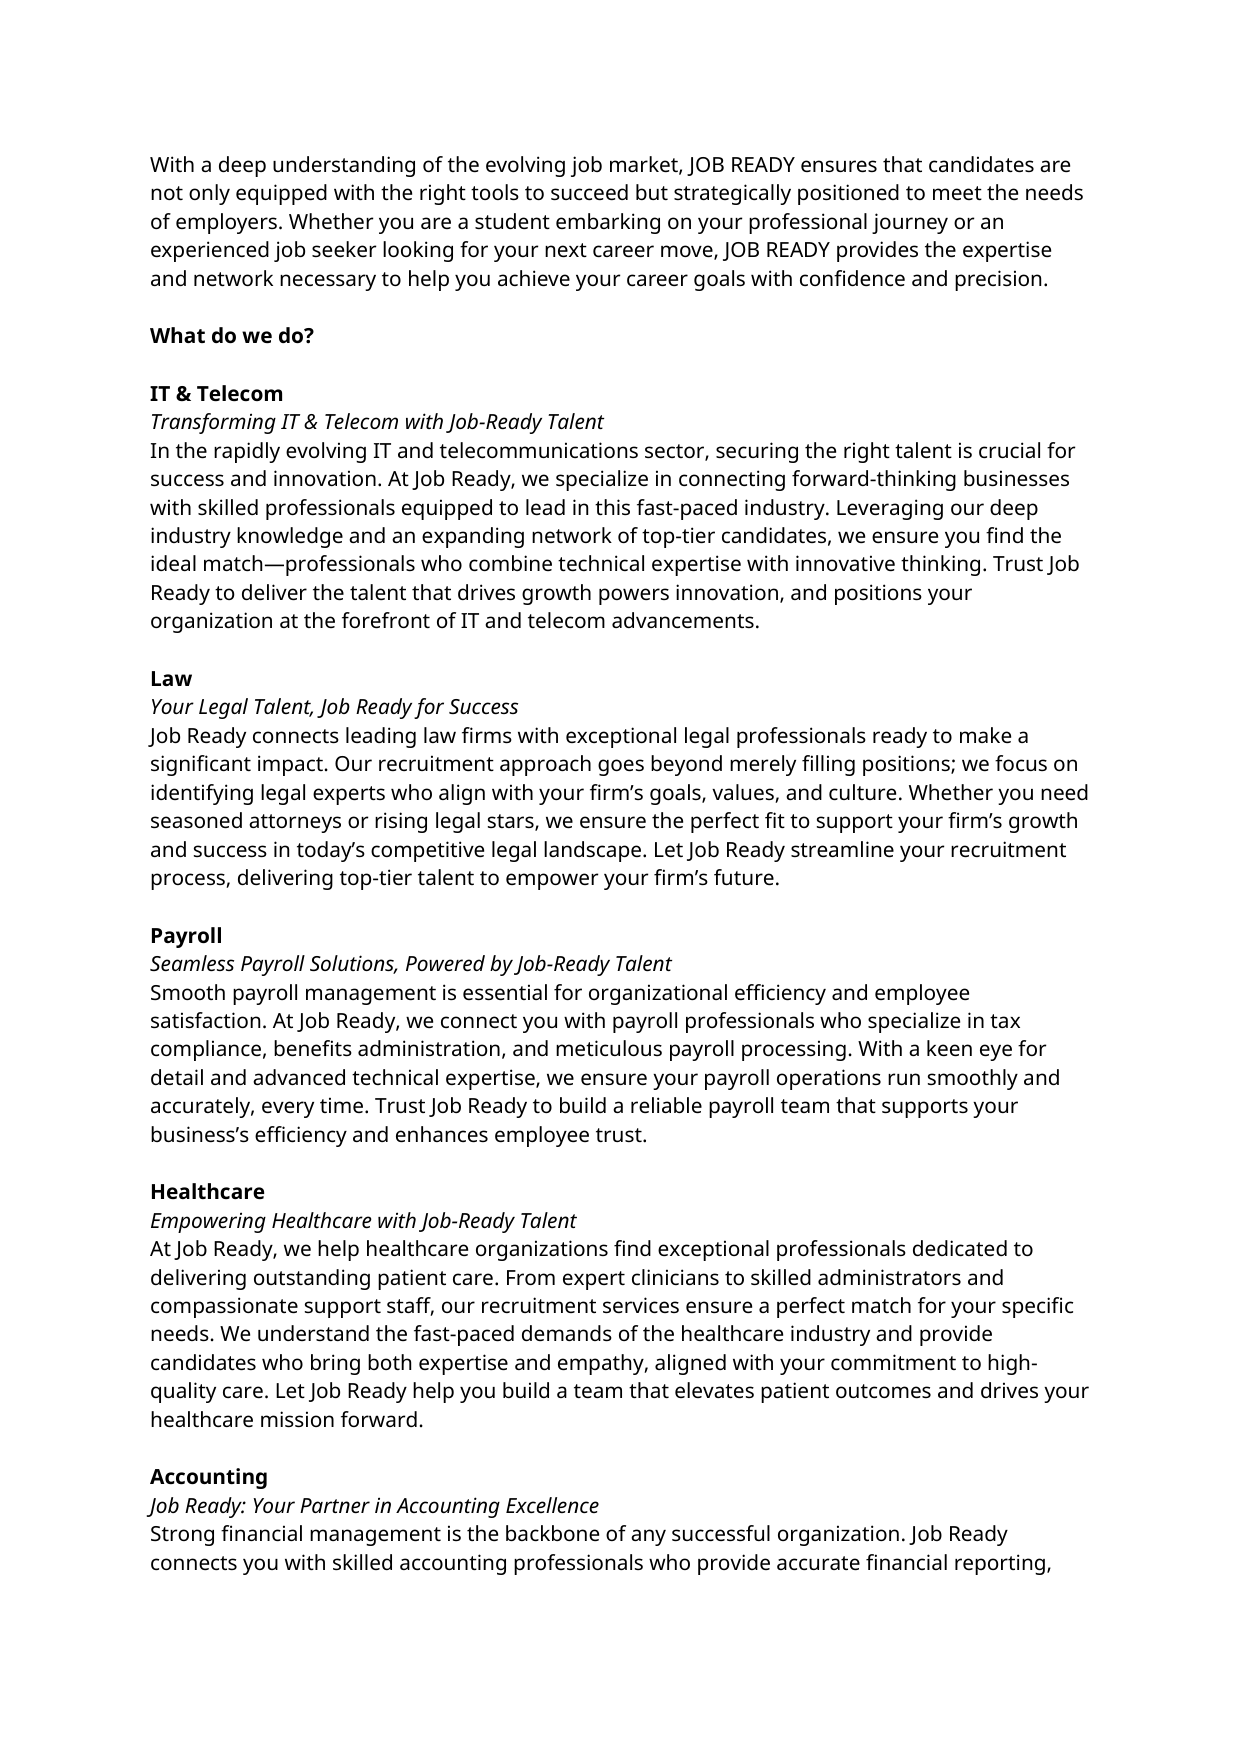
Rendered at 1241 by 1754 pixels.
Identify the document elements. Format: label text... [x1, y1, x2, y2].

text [150, 150, 1090, 292]
text Healthcare Empowering Healthcare with Job-Ready Talent At Job Ready, we help healthcare organizations find exceptional professionals dedicated to delivering outstanding patient care. From expert clinicians to skilled administrators and compassionate support staff, our recruitment services ensure a perfect match for your specific needs. We understand the fast-paced demands of the healthcare industry and provide candidates who bring both expertise and empathy, aligned with your commitment to high-quality care. Let Job Ready help you build a team that elevates patient outcomes and drives your healthcare mission forward. [150, 1177, 1090, 1433]
text Payroll Seamless Payroll Solutions, Powered by Job-Ready Talent Smooth payroll management is essential for organizational efficiency and employee satisfaction. At Job Ready, we connect you with payroll professionals who specialize in tax compliance, benefits administration, and meticulous payroll processing. With a keen eye for detail and advanced technical expertise, we ensure your payroll operations run smoothly and accurately, every time. Trust Job Ready to build a reliable payroll team that supports your business’s efficiency and enhances employee trust. [150, 921, 1090, 1148]
text Law Your Legal Talent, Job Ready for Success Job Ready connects leading law firms with exceptional legal professionals ready to make a significant impact. Our recruitment approach goes beyond merely filling positions; we focus on identifying legal experts who align with your firm’s goals, values, and culture. Whether you need seasoned attorneys or rising legal stars, we ensure the perfect fit to support your firm’s growth and success in today’s competitive legal landscape. Let Job Ready streamline your recruitment process, delivering top-tier talent to empower your firm’s future. [150, 664, 1090, 892]
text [150, 1462, 1090, 1576]
text What do we do? [150, 321, 1090, 350]
text IT & Telecom Transforming IT & Telecom with Job-Ready Talent In the rapidly evolving IT and telecommunications sector, securing the right talent is crucial for success and innovation. At Job Ready, we specialize in connecting forward-thinking businesses with skilled professionals equipped to lead in this fast-paced industry. Leveraging our deep industry knowledge and an expanding network of top-tier candidates, we ensure you find the ideal match—professionals who combine technical expertise with innovative thinking. Trust Job Ready to deliver the talent that drives growth powers innovation, and positions your organization at the forefront of IT and telecom advancements. [150, 379, 1090, 635]
